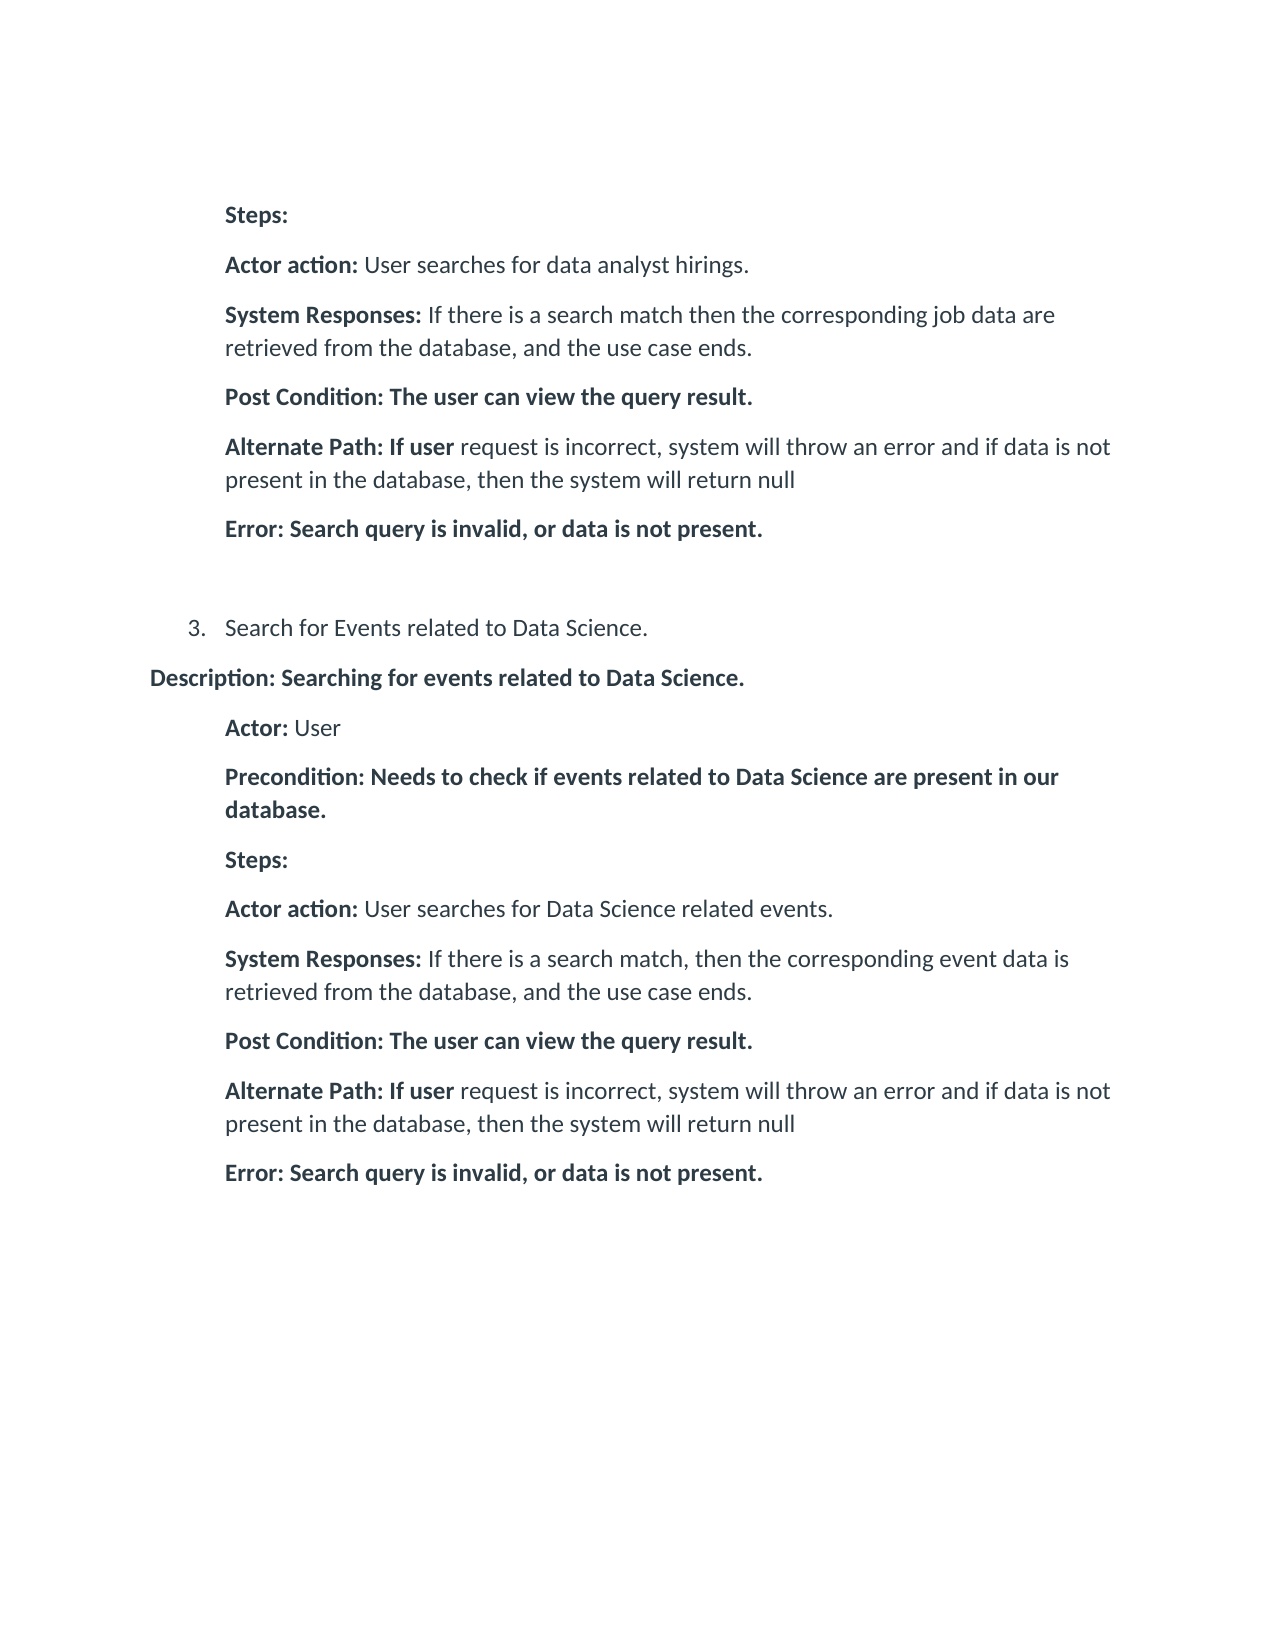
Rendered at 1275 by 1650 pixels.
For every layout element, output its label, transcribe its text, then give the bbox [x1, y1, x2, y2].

text Alternate Path: If user request is incorrect, system will throw an error and if data is not present in the database, then the system will return null [225, 1075, 1125, 1138]
text System Responses: If there is a search match, then the corresponding event data is retrieved from the database, and the use case ends. [225, 943, 1125, 1006]
text Steps: [225, 844, 1125, 874]
text Actor: User [225, 712, 1125, 742]
text Post Condition: The user can view the query result. [225, 1025, 1125, 1056]
text System Responses: If there is a search match then the corresponding job data are retrieved from the database, and the use case ends. [225, 299, 1125, 362]
list Search for Events related to Data Science. [187, 612, 1125, 643]
text Actor action: User searches for data analyst hirings. [225, 249, 1125, 280]
text Steps: [225, 199, 1125, 230]
text Error: Search query is invalid, or data is not present. [225, 1157, 1125, 1188]
text Alternate Path: If user request is incorrect, system will throw an error and if data is not present in the database, then the system will return null [225, 431, 1125, 494]
text Precondition: Needs to check if events related to Data Science are present in our database. [225, 761, 1125, 825]
text Post Condition: The user can view the query result. [225, 381, 1125, 412]
text Description: Searching for events related to Data Science. [150, 662, 1125, 693]
text Error: Search query is invalid, or data is not present. [225, 513, 1125, 544]
text Actor action: User searches for Data Science related events. [225, 893, 1125, 924]
